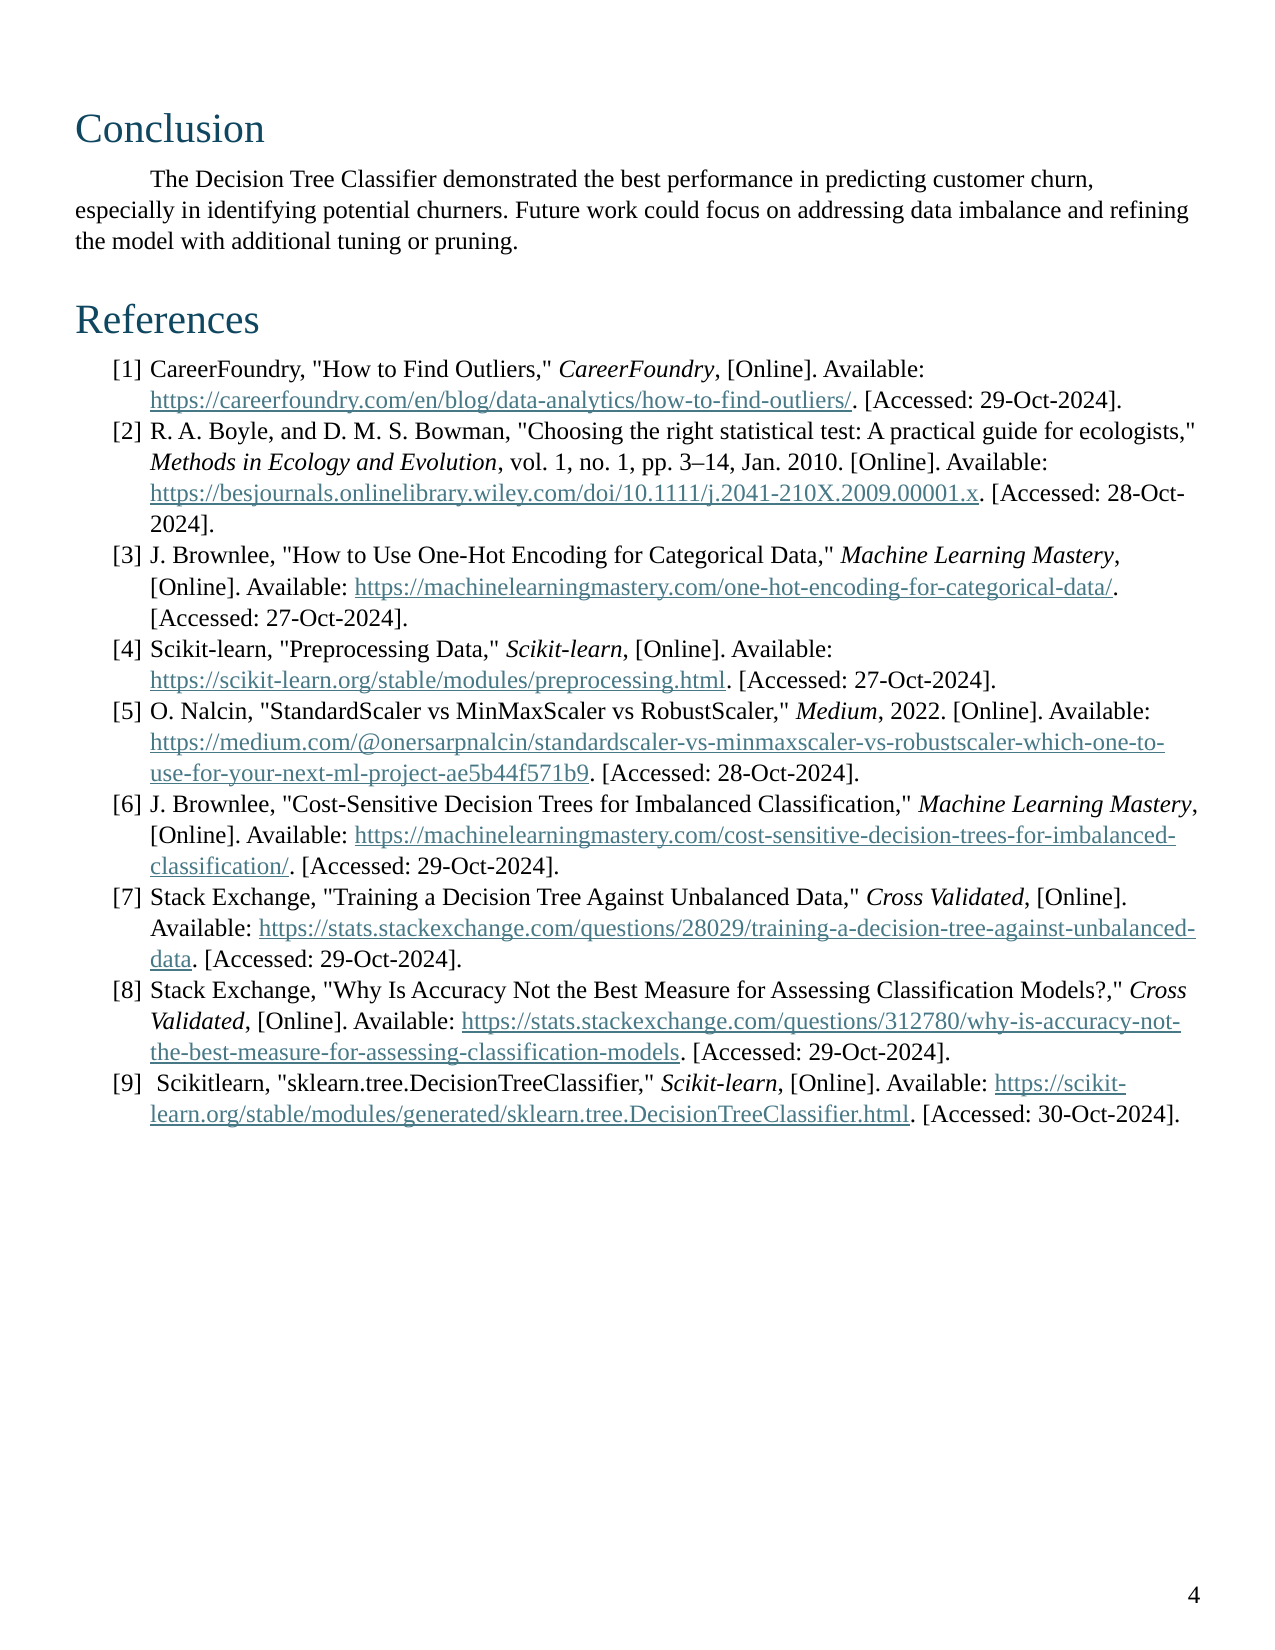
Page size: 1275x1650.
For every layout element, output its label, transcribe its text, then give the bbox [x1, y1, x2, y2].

subtitle Conclusion [75, 104, 1200, 152]
text The Decision Tree Classifier demonstrated the best performance in predicting customer churn, especially in identifying potential churners. Future work could focus on addressing data imbalance and refining the model with additional tuning or pruning. [75, 164, 1200, 254]
list R. A. Boyle, and D. M. S. Bowman, "Choosing the right statistical test: A practical guide for ecologists," Methods in Ecology and Evolution, vol. 1, no. 1, pp. 3–14, Jan. 2010. [Online]. Available: https://besjournals.onlinelibrary.wiley.com/doi/10.1111/j.2041-210X.2009.00001.x. [Accessed: 28-Oct-2024]. [112, 416, 1200, 538]
subtitle References [75, 294, 1200, 342]
list J. Brownlee, "How to Use One-Hot Encoding for Categorical Data," Machine Learning Mastery, [Online]. Available: https://machinelearningmastery.com/one-hot-encoding-for-categorical-data/. [Accessed: 27-Oct-2024]. [112, 541, 1200, 631]
list Stack Exchange, "Training a Decision Tree Against Unbalanced Data," Cross Validated, [Online]. Available: https://stats.stackexchange.com/questions/28029/training-a-decision-tree-against-unbalanced-data. [Accessed: 29-Oct-2024]. [112, 882, 1200, 973]
list Scikit-learn, "Preprocessing Data," Scikit-learn, [Online]. Available: https://scikit-learn.org/stable/modules/preprocessing.html. [Accessed: 27-Oct-2024]. [112, 634, 1200, 693]
list CareerFoundry, "How to Find Outliers," CareerFoundry, [Online]. Available: https://careerfoundry.com/en/blog/data-analytics/how-to-find-outliers/. [Accessed: 29-Oct-2024]. [112, 354, 1200, 414]
list J. Brownlee, "Cost-Sensitive Decision Trees for Imbalanced Classification," Machine Learning Mastery, [Online]. Available: https://machinelearningmastery.com/cost-sensitive-decision-trees-for-imbalanced-classification/. [Accessed: 29-Oct-2024]. [112, 789, 1200, 880]
list O. Nalcin, "StandardScaler vs MinMaxScaler vs RobustScaler," Medium, 2022. [Online]. Available: https://medium.com/@onersarpnalcin/standardscaler-vs-minmaxscaler-vs-robustscaler-which-one-to-use-for-your-next-ml-project-ae5b44f571b9. [Accessed: 28-Oct-2024]. [112, 696, 1200, 787]
list Scikitlearn, "sklearn.tree.DecisionTreeClassifier," Scikit-learn, [Online]. Available: https://scikit-learn.org/stable/modules/generated/sklearn.tree.DecisionTreeClassifier.html. [Accessed: 30-Oct-2024]. [112, 1068, 1200, 1128]
list Stack Exchange, "Why Is Accuracy Not the Best Measure for Assessing Classification Models?," Cross Validated, [Online]. Available: https://stats.stackexchange.com/questions/312780/why-is-accuracy-not-the-best-measure-for-assessing-classification-models. [Accessed: 29-Oct-2024]. [112, 975, 1200, 1066]
